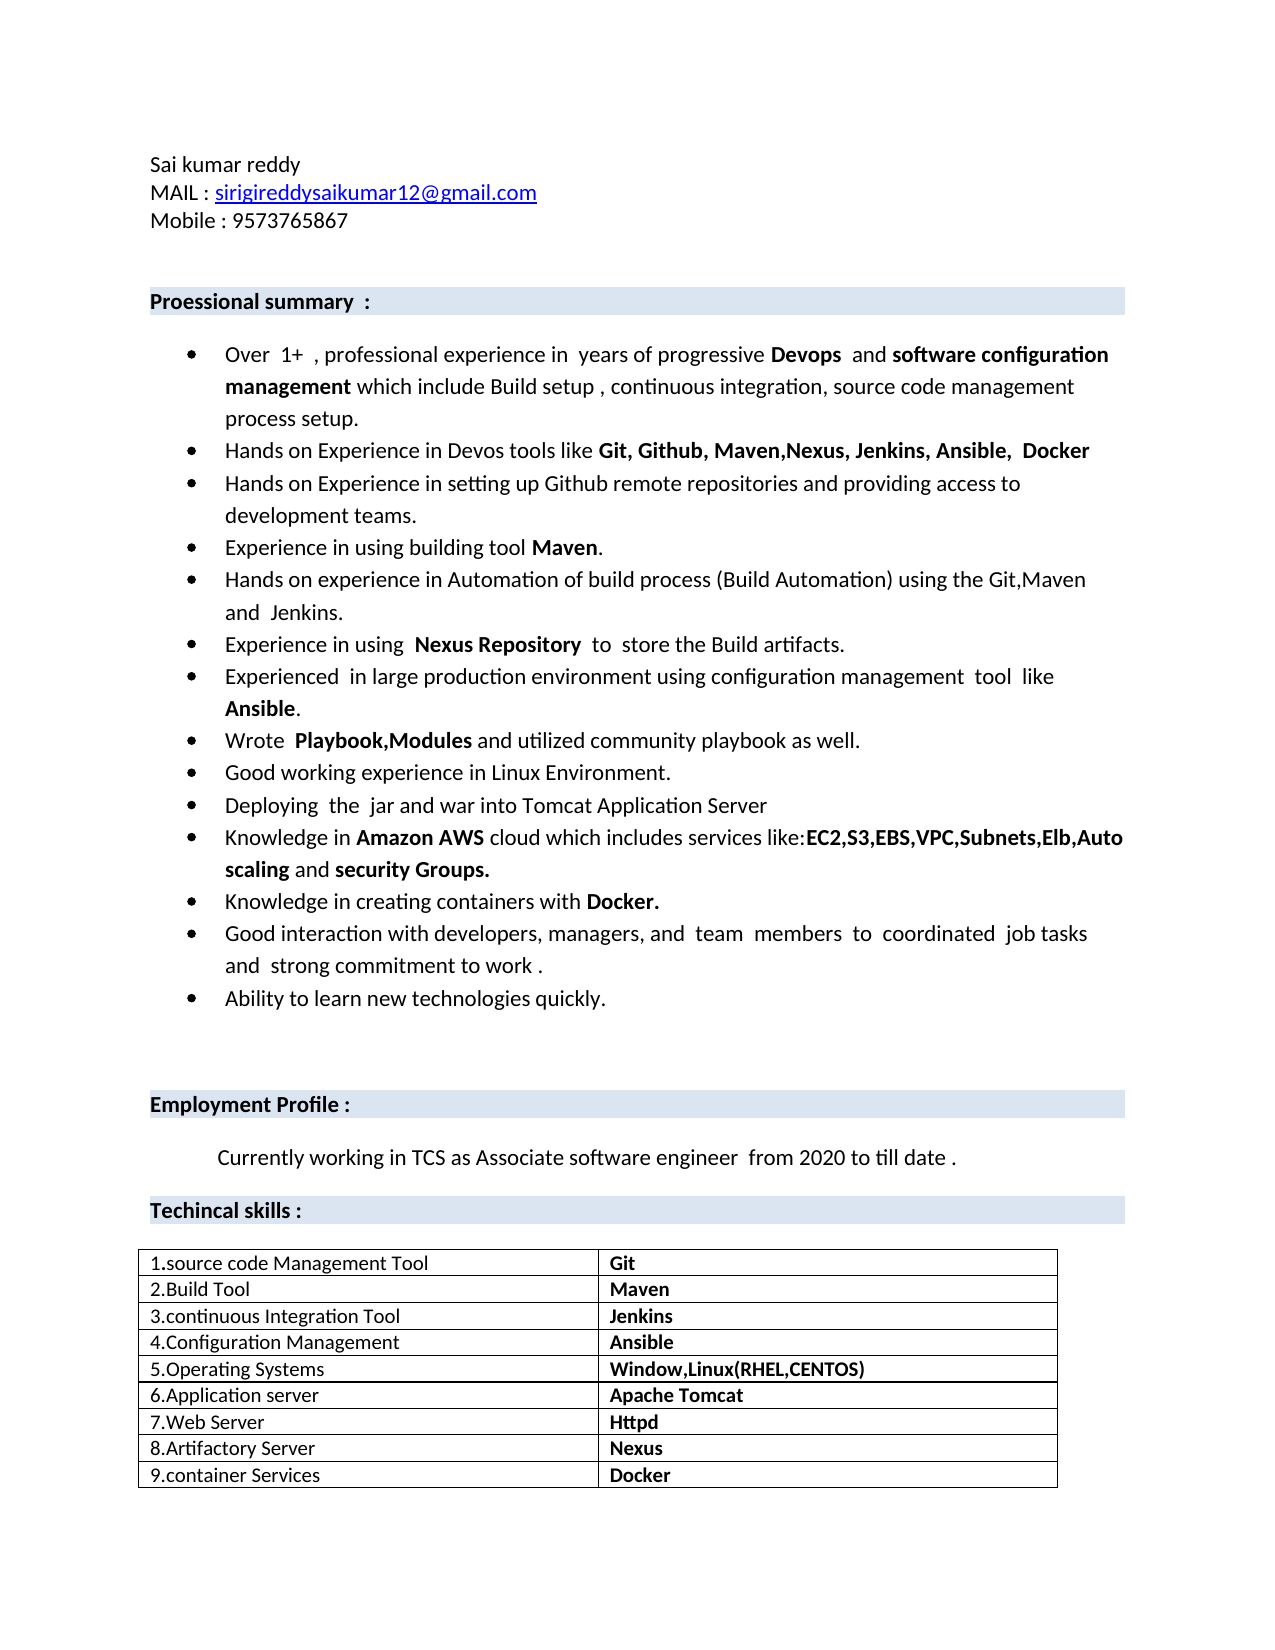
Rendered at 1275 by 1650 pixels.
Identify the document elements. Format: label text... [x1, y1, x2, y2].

table_cell 3.continuous Integration Tool [139, 1303, 598, 1328]
table_cell Apache Tomcat [599, 1383, 1057, 1408]
table_cell 7.Web Server [139, 1409, 598, 1434]
table_header Git [599, 1250, 1057, 1275]
table_cell Maven [599, 1276, 1057, 1302]
text Proessional summary : [150, 287, 1125, 315]
table_cell Nexus [599, 1435, 1057, 1461]
table_cell Httpd [599, 1409, 1057, 1434]
table_cell 2.Build Tool [139, 1276, 598, 1302]
text Mobile : 9573765867 [150, 206, 1125, 234]
list Experience in using Nexus Repository to store the Build artifacts. [187, 630, 1125, 658]
list Hands on Experience in Devos tools like Git, Github, Maven,Nexus, Jenkins, Ansible, Docker [187, 437, 1125, 465]
table_cell 6.Application server [139, 1383, 598, 1408]
list Hands on experience in Automation of build process (Build Automation) using the Git,Maven and Jenkins. [187, 565, 1125, 626]
text Techincal skills : [150, 1196, 1125, 1224]
list Good working experience in Linux Environment. [187, 758, 1125, 787]
list Experience in using building tool Maven. [187, 533, 1125, 561]
text Employment Profile : [150, 1090, 1125, 1118]
table_cell Jenkins [599, 1303, 1057, 1328]
text Sai kumar reddy [150, 150, 1125, 178]
list Hands on Experience in setting up Github remote repositories and providing access to development teams. [187, 469, 1125, 529]
list Deploying the jar and war into Tomcat Application Server [187, 791, 1125, 819]
list Knowledge in creating containers with Docker. [187, 887, 1125, 915]
list Wrote Playbook,Modules and utilized community playbook as well. [187, 726, 1125, 754]
table_cell 8.Artifactory Server [139, 1435, 598, 1461]
table_cell Window,Linux(RHEL,CENTOS) [599, 1356, 1057, 1381]
list Experienced in large production environment using configuration management tool like Ansible. [187, 662, 1125, 722]
text Currently working in TCS as Associate software engineer from 2020 to till date . [150, 1143, 1125, 1171]
table_cell 4.Configuration Management [139, 1330, 598, 1355]
text MAIL : sirigireddysaikumar12@gmail.com [150, 178, 1125, 206]
list Ability to learn new technologies quickly. [187, 984, 1125, 1012]
list Good interaction with developers, managers, and team members to coordinated job tasks and strong commitment to work . [187, 919, 1125, 980]
table_cell Docker [599, 1462, 1057, 1487]
table_cell 9.container Services [139, 1462, 598, 1487]
table_header 1.source code Management Tool [139, 1250, 598, 1275]
table_cell Ansible [599, 1330, 1057, 1355]
list Knowledge in Amazon AWS cloud which includes services like:EC2,S3,EBS,VPC,Subnets,Elb,Auto scaling and security Groups. [187, 823, 1125, 883]
table_cell 5.Operating Systems [139, 1356, 598, 1381]
list Over 1+ , professional experience in years of progressive Devops and software configuration management which include Build setup , continuous integration, source code management process setup. [187, 340, 1125, 432]
